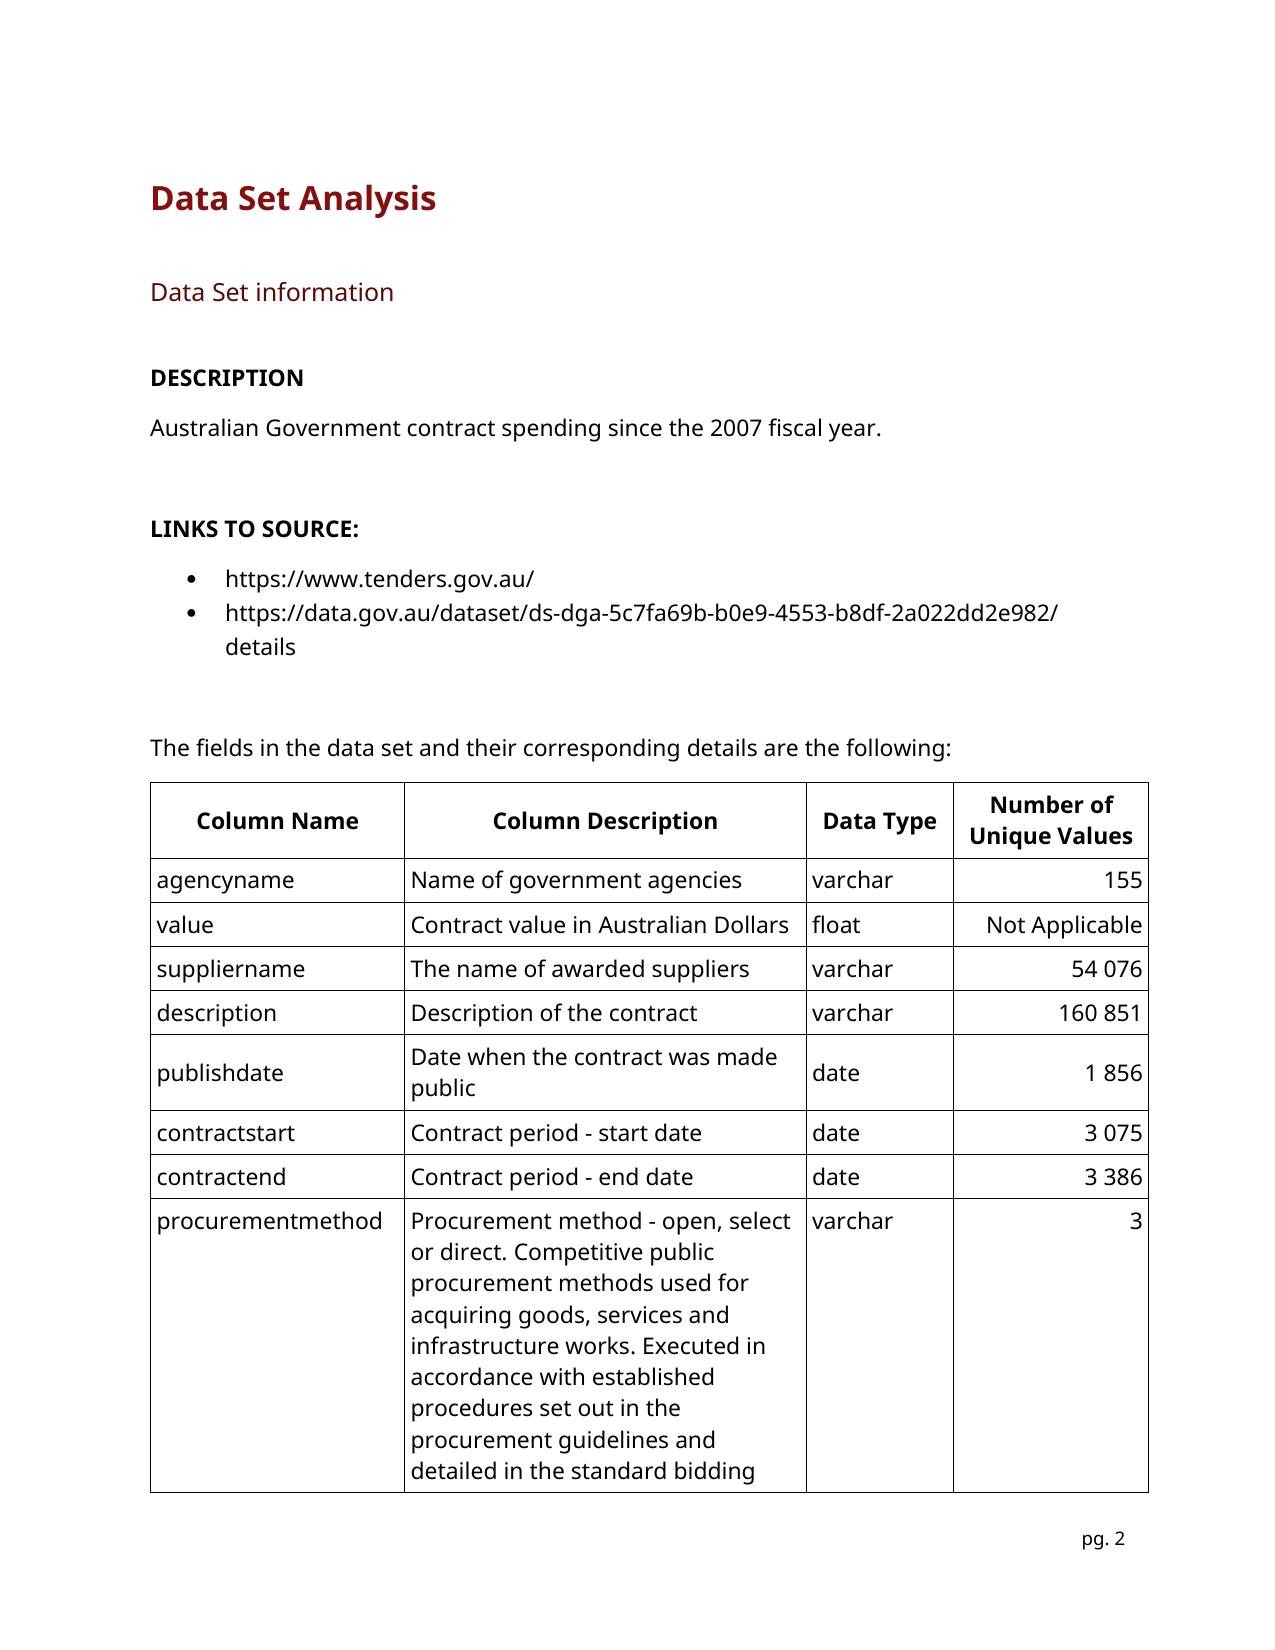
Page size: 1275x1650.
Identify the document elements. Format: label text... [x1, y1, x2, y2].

table_cell varchar [807, 1199, 953, 1492]
table_cell contractstart [151, 1111, 404, 1154]
list https://www.tenders.gov.au/ [187, 563, 1125, 594]
table_cell procurementmethod [151, 1199, 404, 1492]
table_cell date [807, 1111, 953, 1154]
table_cell The name of awarded suppliers [405, 947, 806, 990]
table_cell date [807, 1155, 953, 1198]
table_header Column Name [151, 783, 404, 857]
table_cell contractend [151, 1155, 404, 1198]
table_cell 1 856 [954, 1035, 1148, 1109]
table_cell value [151, 903, 404, 946]
table_cell Date when the contract was made public [405, 1035, 806, 1109]
table_cell 3 386 [954, 1155, 1148, 1198]
table_header Number of Unique Values [954, 783, 1148, 857]
table_cell agencyname [151, 859, 404, 902]
table_cell varchar [807, 859, 953, 902]
table_cell varchar [807, 991, 953, 1034]
table_cell 54 076 [954, 947, 1148, 990]
subtitle Data Set Analysis [150, 175, 1125, 220]
text Australian Government contract spending since the 2007 fiscal year. [150, 412, 1125, 443]
table_cell 160 851 [954, 991, 1148, 1034]
table_cell publishdate [151, 1035, 404, 1109]
table_cell varchar [807, 947, 953, 990]
table_cell 3 [954, 1199, 1148, 1492]
text LINKS TO SOURCE: [150, 513, 1125, 544]
table_cell Description of the contract [405, 991, 806, 1034]
table_cell float [807, 903, 953, 946]
table_cell suppliername [151, 947, 404, 990]
table_cell description [151, 991, 404, 1034]
text The fields in the data set and their corresponding details are the following: [150, 732, 1125, 763]
table_header Data Type [807, 783, 953, 857]
table_cell Name of government agencies [405, 859, 806, 902]
subtitle Data Set information [150, 274, 1125, 308]
table_header Column Description [405, 783, 806, 857]
table_cell Not Applicable [954, 903, 1148, 946]
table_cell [405, 1199, 806, 1492]
table_cell Contract period - end date [405, 1155, 806, 1198]
list https://data.gov.au/dataset/ds-dga-5c7fa69b-b0e9-4553-b8df-2a022dd2e982/details [187, 597, 1125, 662]
table_cell Contract value in Australian Dollars [405, 903, 806, 946]
text DESCRIPTION [150, 362, 1125, 393]
table_cell 3 075 [954, 1111, 1148, 1154]
table_cell Contract period - start date [405, 1111, 806, 1154]
table_cell date [807, 1035, 953, 1109]
table_cell 155 [954, 859, 1148, 902]
